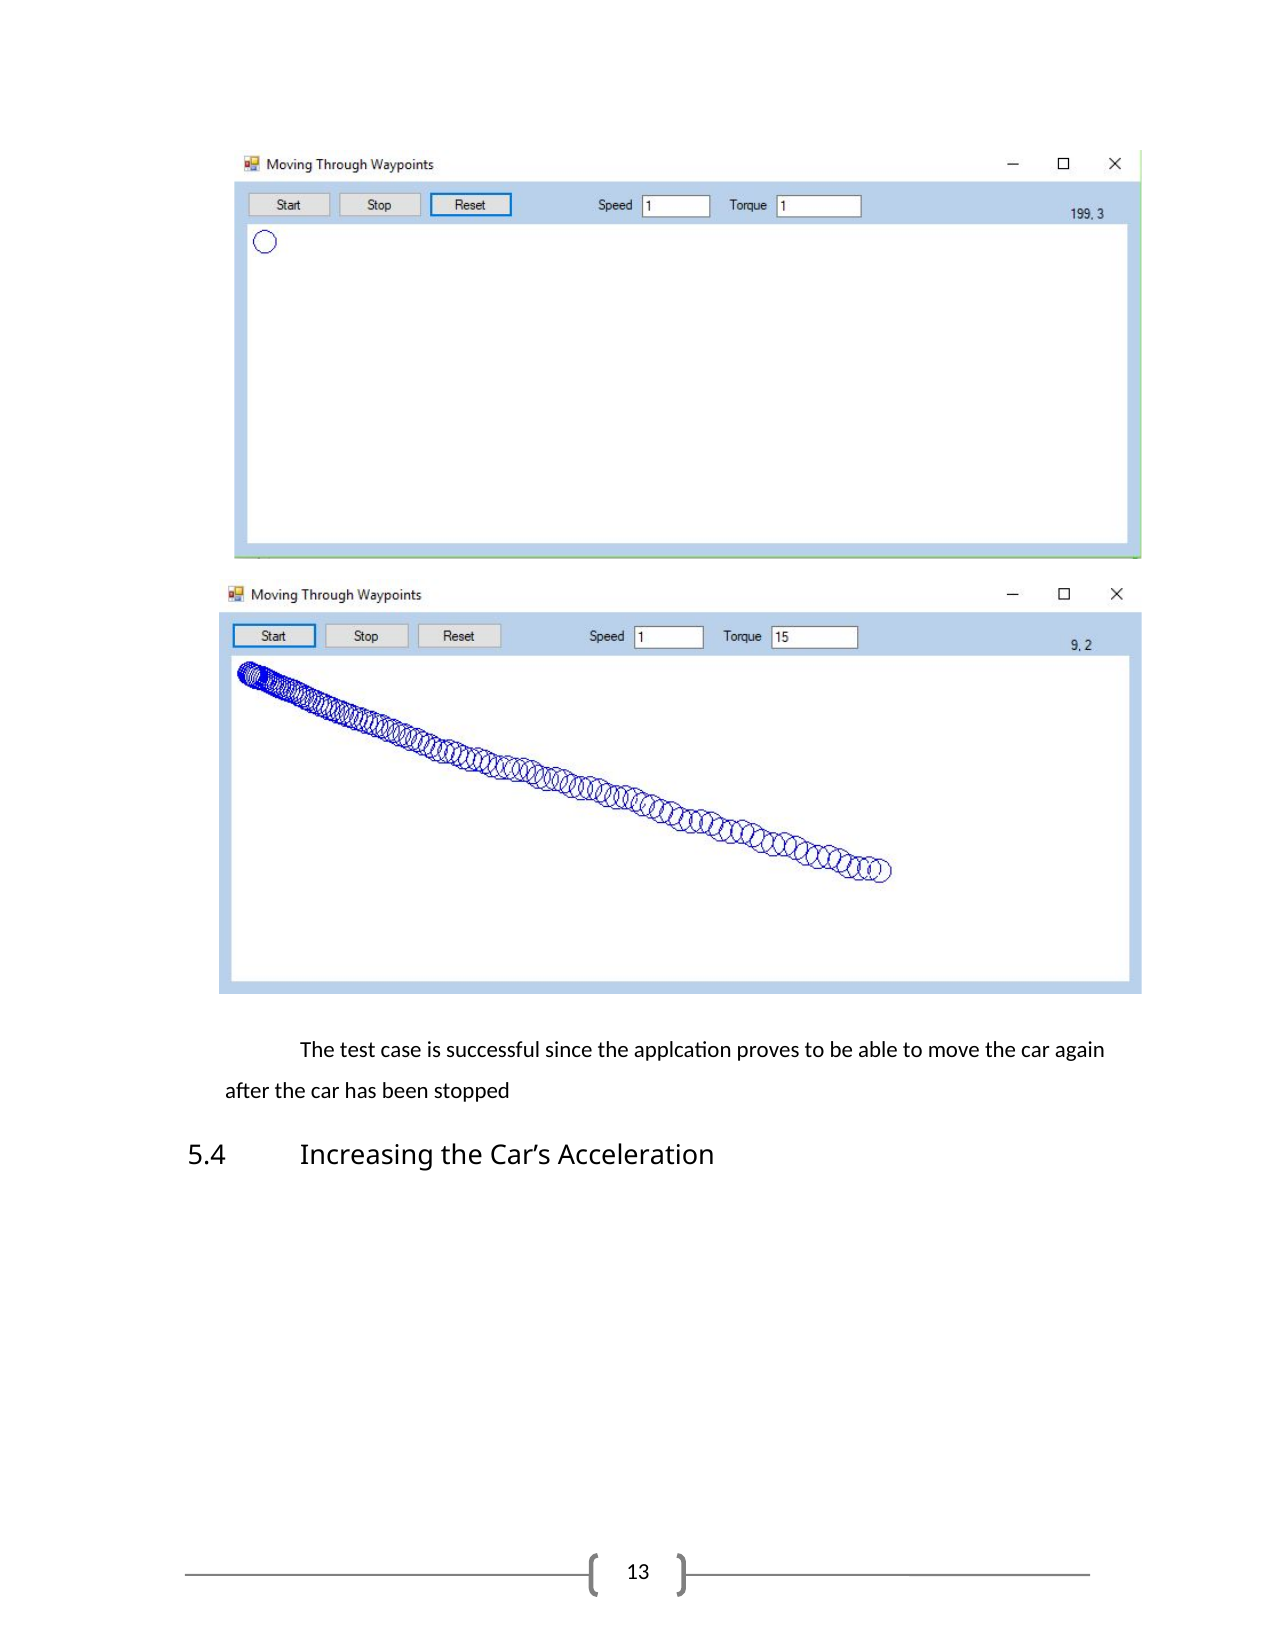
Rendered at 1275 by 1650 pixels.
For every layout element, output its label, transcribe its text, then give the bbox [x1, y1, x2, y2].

subtitle Increasing the Car’s Acceleration [187, 1135, 1125, 1172]
text The test case is successful since the applcation proves to be able to move the car again after the car has been stopped [225, 994, 1125, 1105]
picture [219, 579, 1142, 994]
picture [234, 150, 1142, 559]
